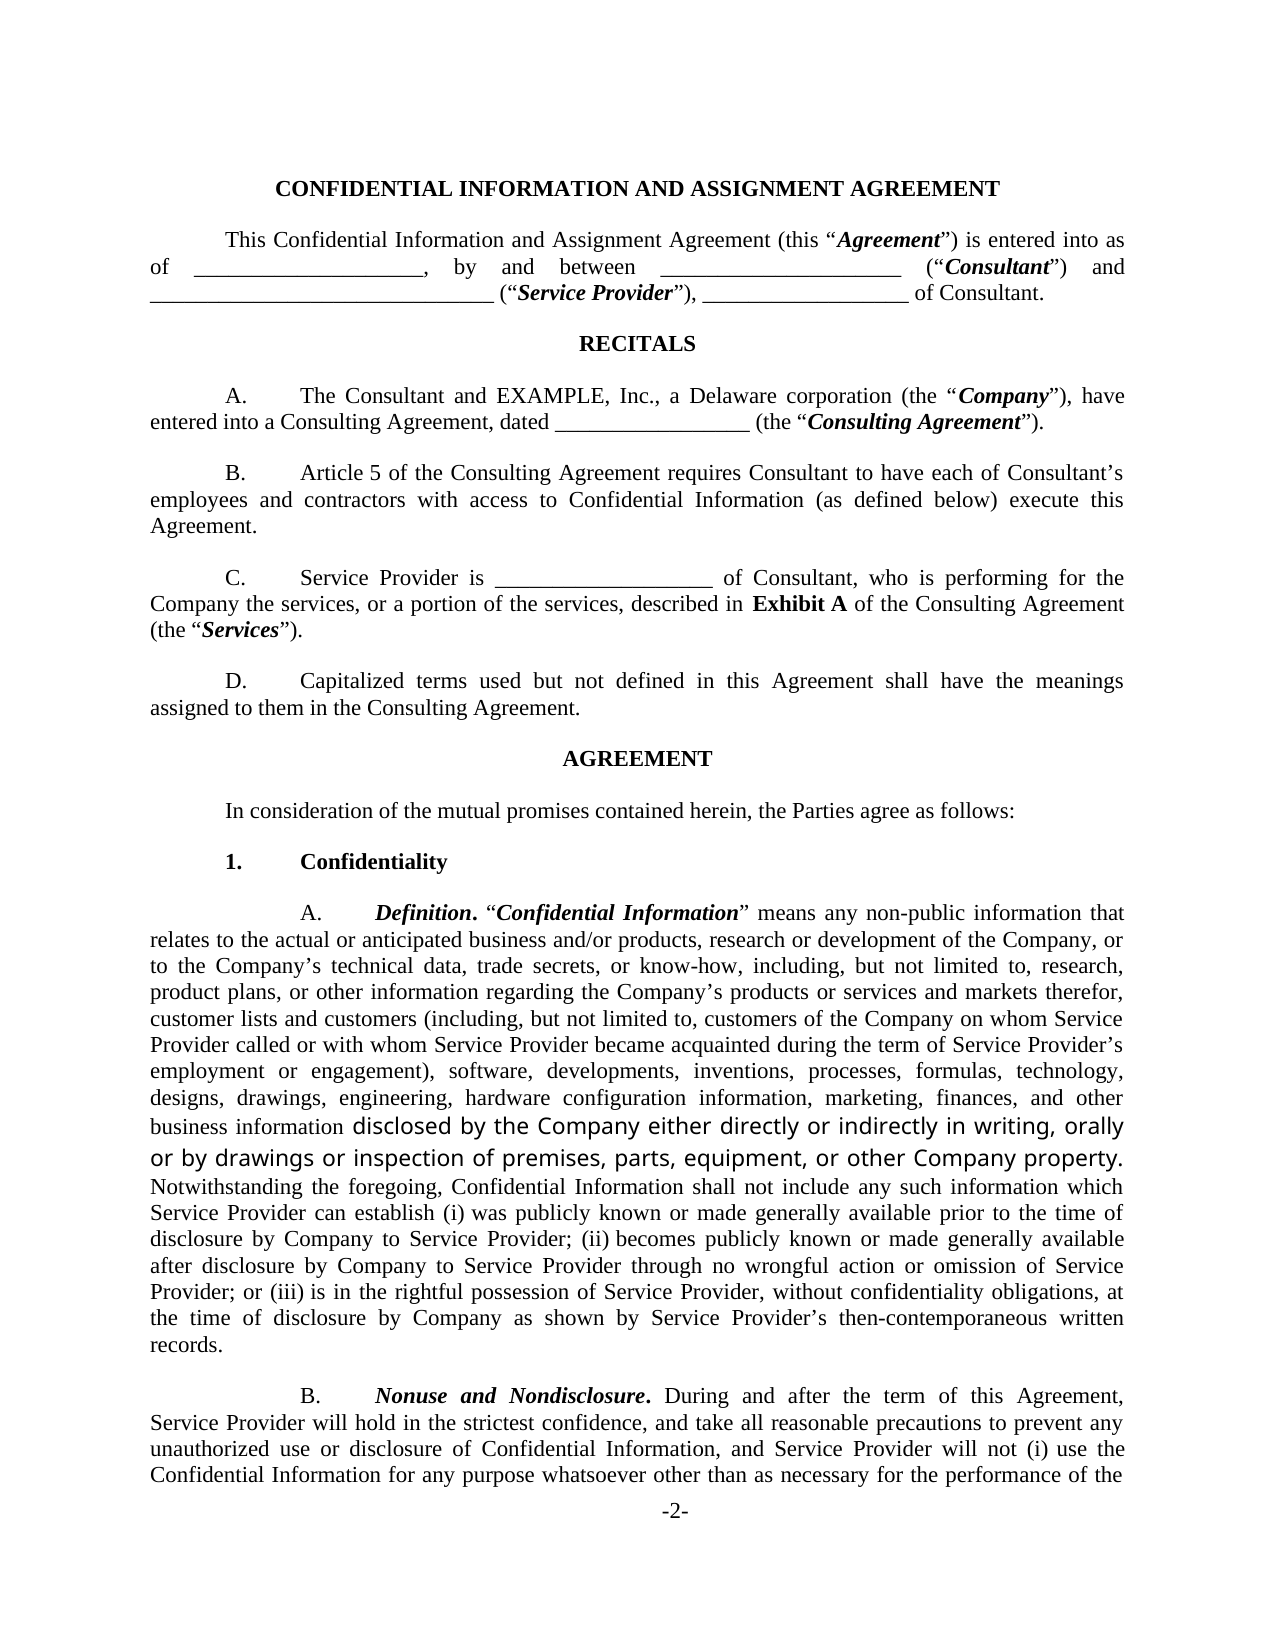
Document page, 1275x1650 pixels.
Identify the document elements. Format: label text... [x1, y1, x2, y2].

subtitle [150, 1382, 1125, 1488]
text RECITALS [150, 330, 1125, 357]
text In consideration of the mutual promises contained herein, the Parties agree as follows: [150, 797, 1125, 823]
text C. Service Provider is ___________________ of Consultant, who is performing for the Company the services, or a portion of the services, described in Exhibit A of the Consulting Agreement (the “Services”). [150, 563, 1125, 643]
text CONFIDENTIAL INFORMATION AND ASSIGNMENT AGREEMENT [150, 175, 1125, 201]
subtitle Definition. “Confidential Information” means any non-public information that relates to the actual or anticipated business and/or products, research or development of the Company, or to the Company’s technical data, trade secrets, or know-how, including, but not limited to, research, product plans, or other information regarding the Company’s products or services and markets therefor, customer lists and customers (including, but not limited to, customers of the Company on whom Service Provider called or with whom Service Provider became acquainted during the term of Service Provider’s employment or engagement), software, developments, inventions, processes, formulas, technology, designs, drawings, engineering, hardware configuration information, marketing, finances, and other business information disclosed by the Company either directly or indirectly in writing, orally or by drawings or inspection of premises, parts, equipment, or other Company property. Notwithstanding the foregoing, Confidential Information shall not include any such information which Service Provider can establish (i) was publicly known or made generally available prior to the time of disclosure by Company to Service Provider; (ii) becomes publicly known or made generally available after disclosure by Company to Service Provider through no wrongful action or omission of Service Provider; or (iii) is in the rightful possession of Service Provider, without confidentiality obligations, at the time of disclosure by Company as shown by Service Provider’s then-contemporaneous written records. [150, 899, 1125, 1357]
subtitle Confidentiality [150, 848, 1125, 874]
text This Confidential Information and Assignment Agreement (this “Agreement”) is entered into as of ____________________, by and between _____________________ (“Consultant”) and ______________________________ (“Service Provider”), __________________ of Consultant. [150, 226, 1125, 305]
text D. Capitalized terms used but not defined in this Agreement shall have the meanings assigned to them in the Consulting Agreement. [150, 668, 1125, 720]
text A. The Consultant and EXAMPLE, Inc., a Delaware corporation (the “Company”), have entered into a Consulting Agreement, dated _________________ (the “Consulting Agreement”). [150, 382, 1125, 434]
text AGREEMENT [150, 745, 1125, 772]
text B. Article 5 of the Consulting Agreement requires Consultant to have each of Consultant’s employees and contractors with access to Confidential Information (as defined below) execute this Agreement. [150, 459, 1125, 538]
